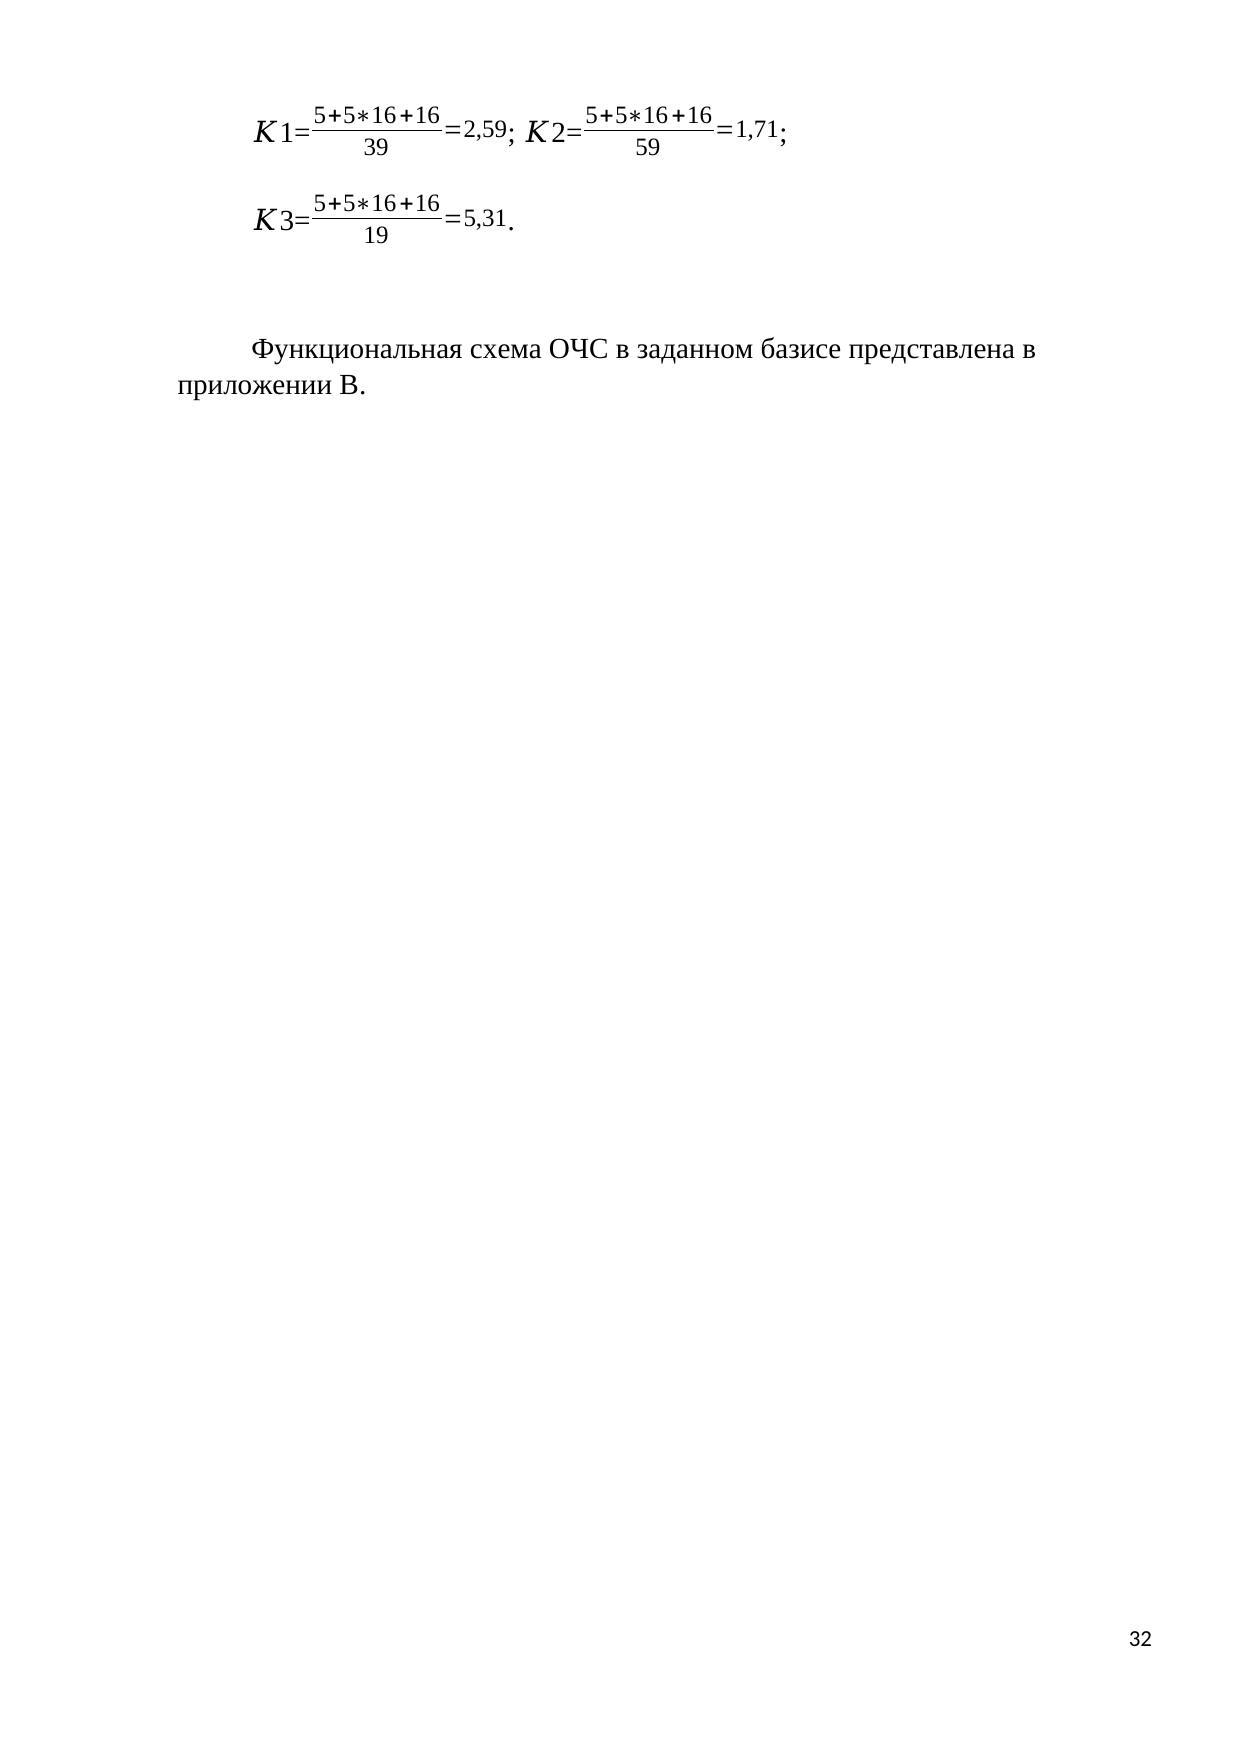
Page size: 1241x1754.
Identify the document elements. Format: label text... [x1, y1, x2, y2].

text 𝐾3=. [177, 190, 1152, 249]
text Функциональная схема ОЧC в заданном базисе представлена в приложении В. [177, 331, 1152, 401]
text 𝐾1=; 𝐾2=; [177, 102, 1152, 161]
